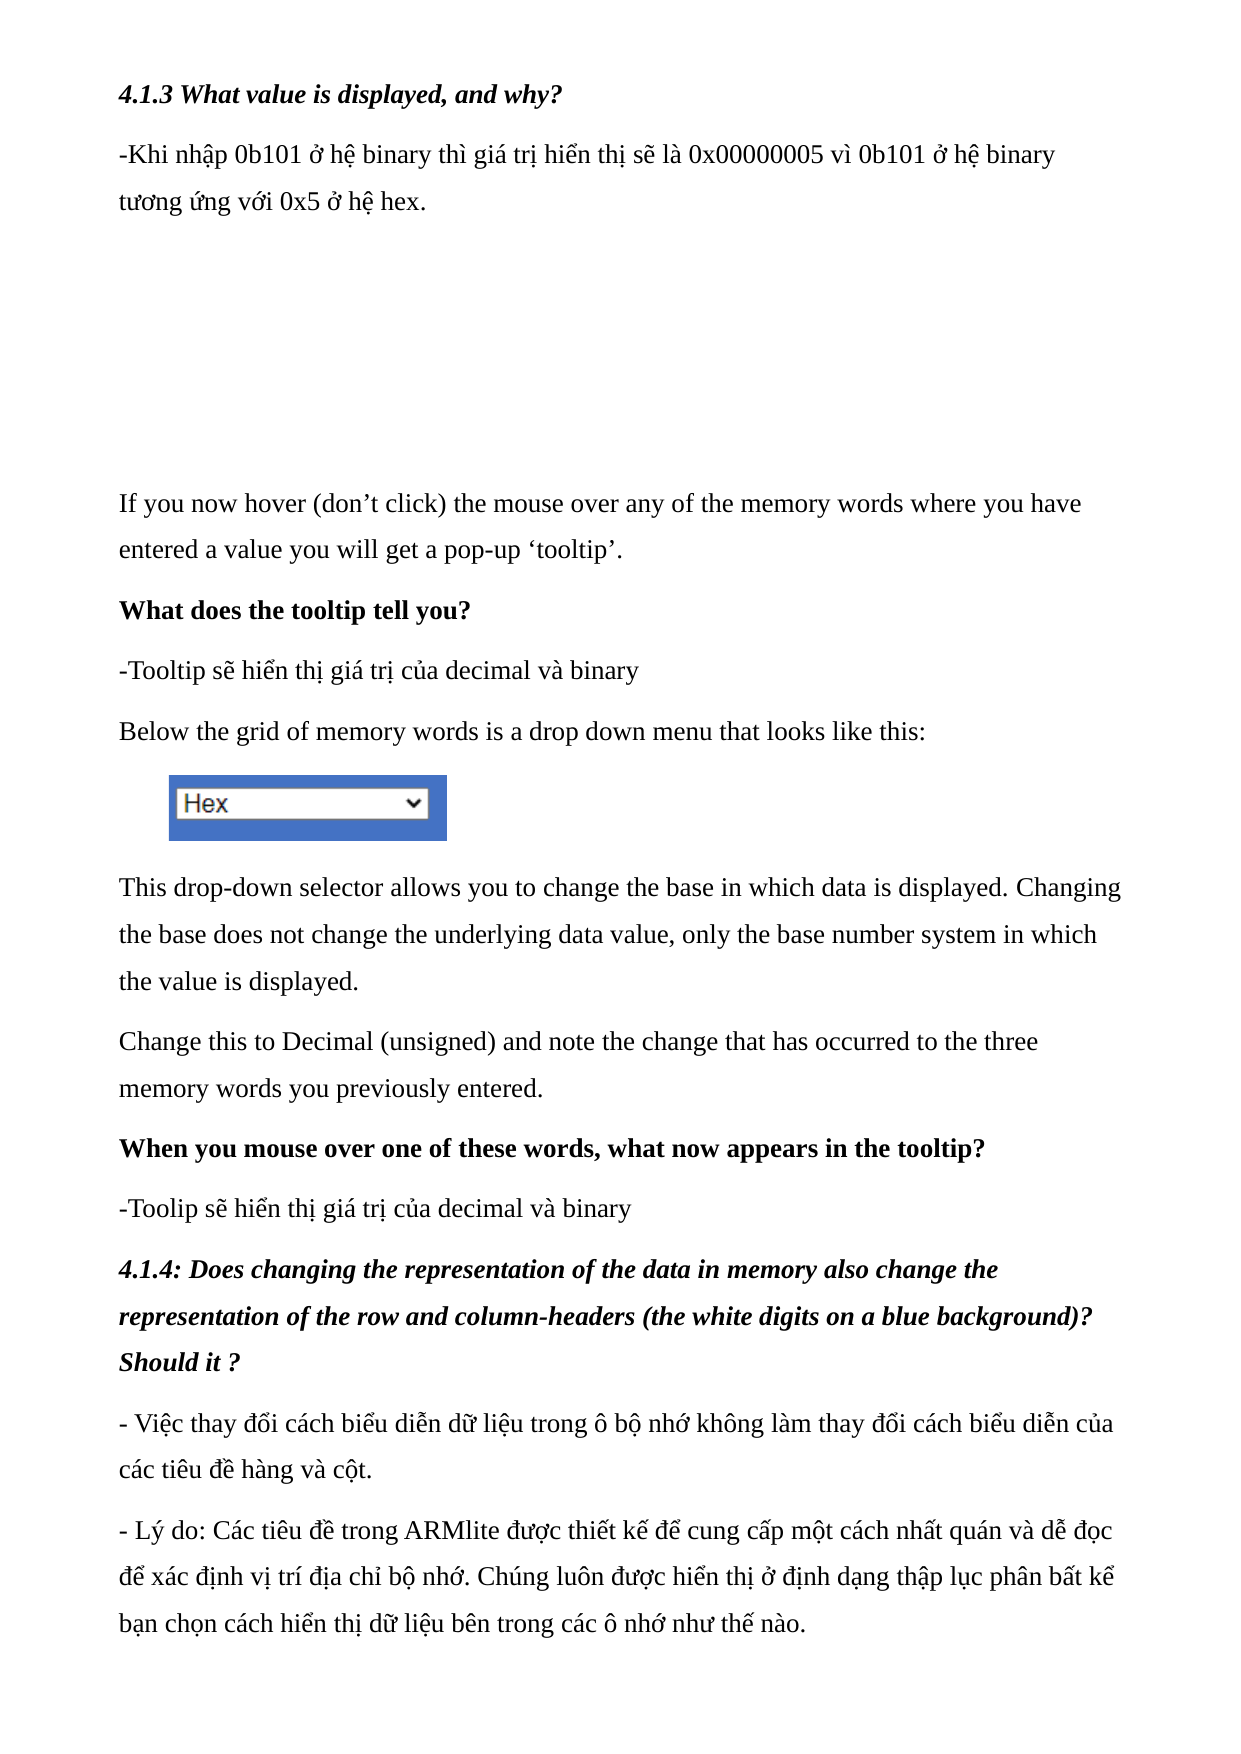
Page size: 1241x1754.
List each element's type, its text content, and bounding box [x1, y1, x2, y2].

picture [168, 775, 447, 841]
text When you mouse over one of these words, what now appears in the tooltip? [119, 1132, 1123, 1163]
text If you now hover (don’t click) the mouse over any of the memory words where you have entered a value you will get a pop-up ‘tooltip’. [119, 487, 1123, 565]
text 4.1.3 What value is displayed, and why? [119, 78, 1123, 109]
text -Khi nhập 0b101 ở hệ binary thì giá trị hiển thị sẽ là 0x00000005 vì 0b101 ở hệ binary tương ứng với 0x5 ở hệ hex. [119, 138, 1123, 216]
text - Việc thay đổi cách biểu diễn dữ liệu trong ô bộ nhớ không làm thay đổi cách biểu diễn của các tiêu đề hàng và cột. [119, 1407, 1123, 1484]
text Below the grid of memory words is a drop down menu that looks like this: [119, 715, 1123, 746]
text -Tooltip sẽ hiển thị giá trị của decimal và binary [119, 654, 1123, 686]
text -Toolip sẽ hiển thị giá trị của decimal và binary [119, 1193, 1123, 1224]
text Change this to Decimal (unsigned) and note the change that has occurred to the three memory words you previously entered. [119, 1025, 1123, 1103]
text 4.1.4: Does changing the representation of the data in memory also change the representation of the row and column-headers (the white digits on a blue background)? Should it ? [119, 1253, 1123, 1377]
text What does the tooltip tell you? [119, 594, 1123, 625]
text - Lý do: Các tiêu đề trong ARMlite được thiết kế để cung cấp một cách nhất quán và dễ đọc để xác định vị trí địa chỉ bộ nhớ. Chúng luôn được hiển thị ở định dạng thập lục phân bất kể bạn chọn cách hiển thị dữ liệu bên trong các ô nhớ như thế nào. [119, 1514, 1123, 1638]
text This drop-down selector allows you to change the base in which data is displayed. Changing the base does not change the underlying data value, only the base number system in which the value is displayed. [119, 871, 1123, 996]
